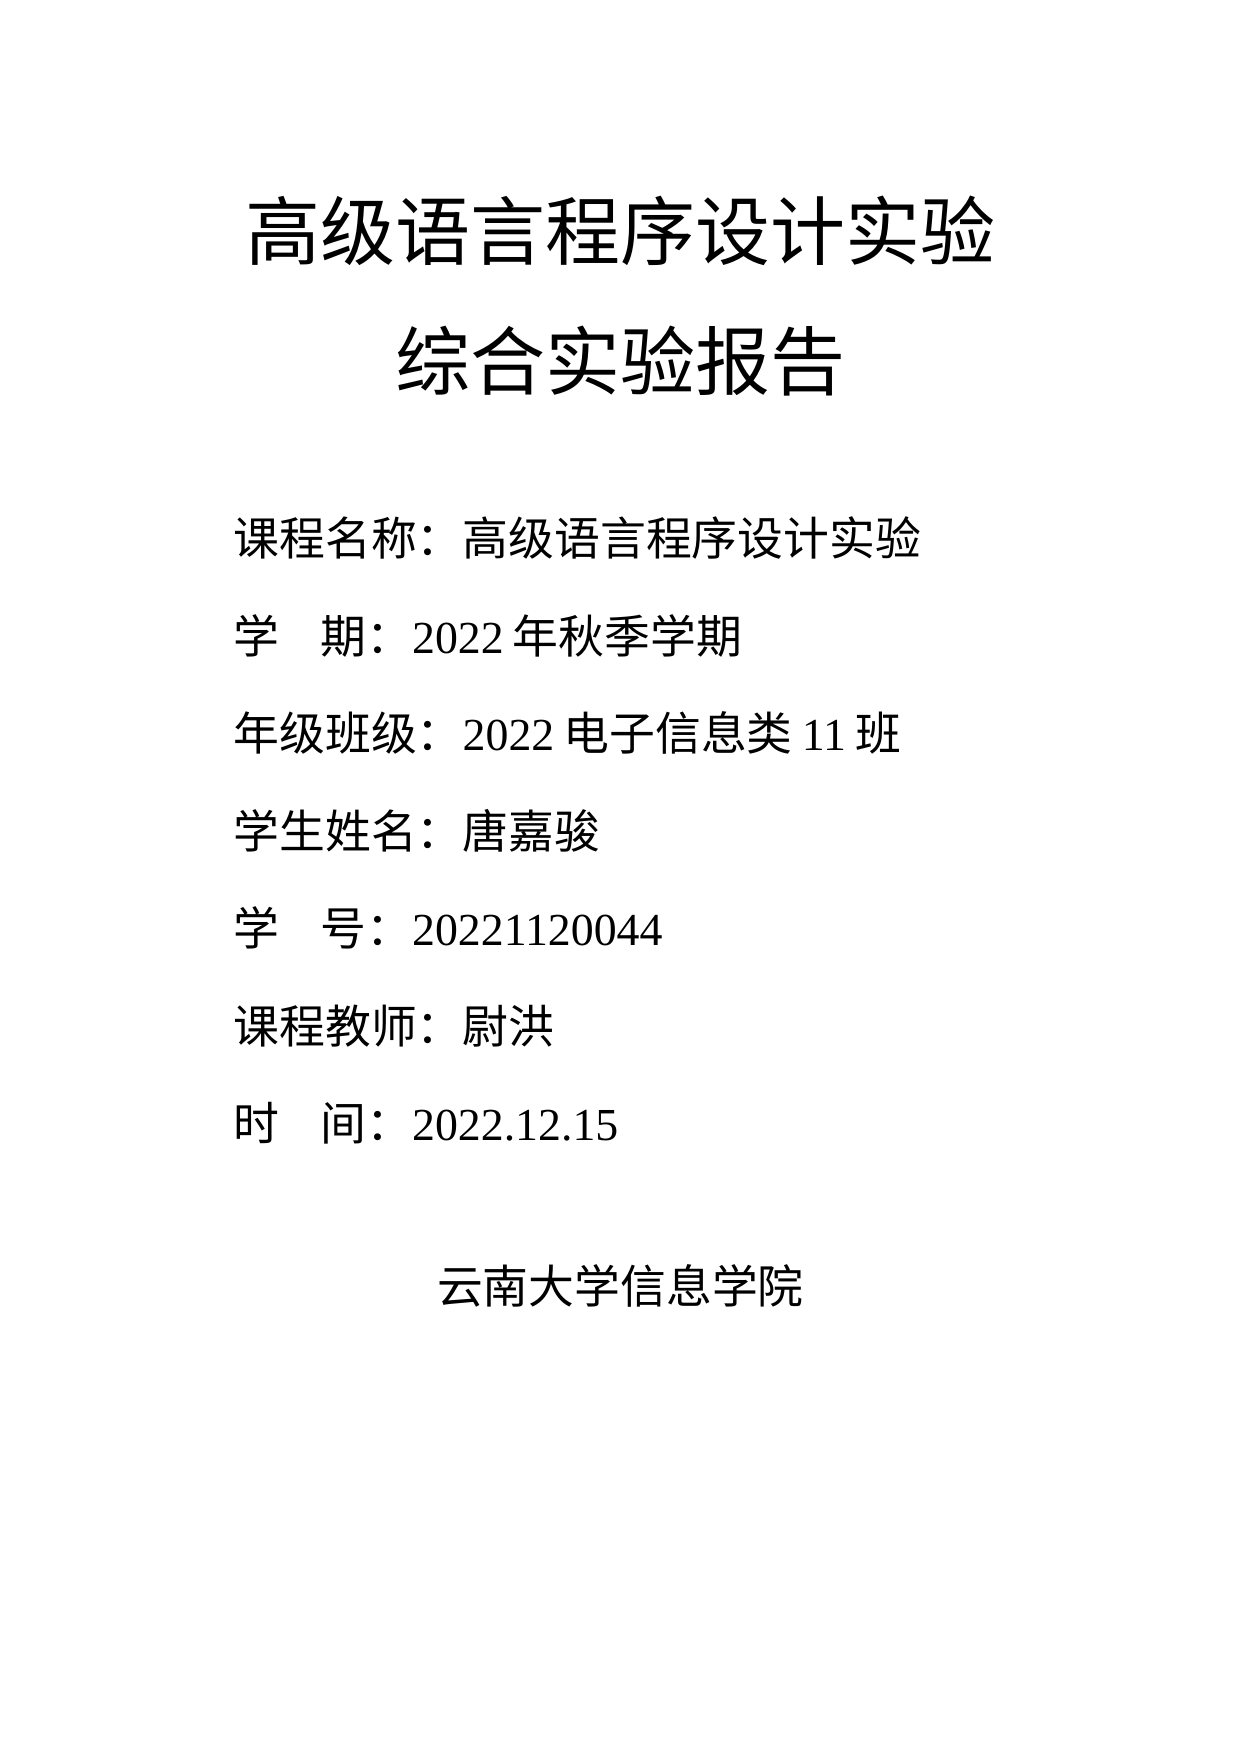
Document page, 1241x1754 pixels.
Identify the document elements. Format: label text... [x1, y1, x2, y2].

text 时 间：2022.12.15 [187, 1072, 1053, 1169]
text 年级班级：2022电子信息类11班 [187, 682, 1053, 779]
text 学生姓名：唐嘉骏 [187, 779, 1053, 877]
text 课程教师：尉洪 [187, 974, 1053, 1072]
text 高级语言程序设计实验 [187, 162, 1053, 292]
text 云南大学信息学院 [187, 1234, 1053, 1332]
text 综合实验报告 [187, 292, 1053, 422]
text 学 号：20221120044 [187, 877, 1053, 974]
text 学 期：2022年秋季学期 [187, 584, 1053, 682]
text 课程名称：高级语言程序设计实验 [187, 487, 1053, 584]
